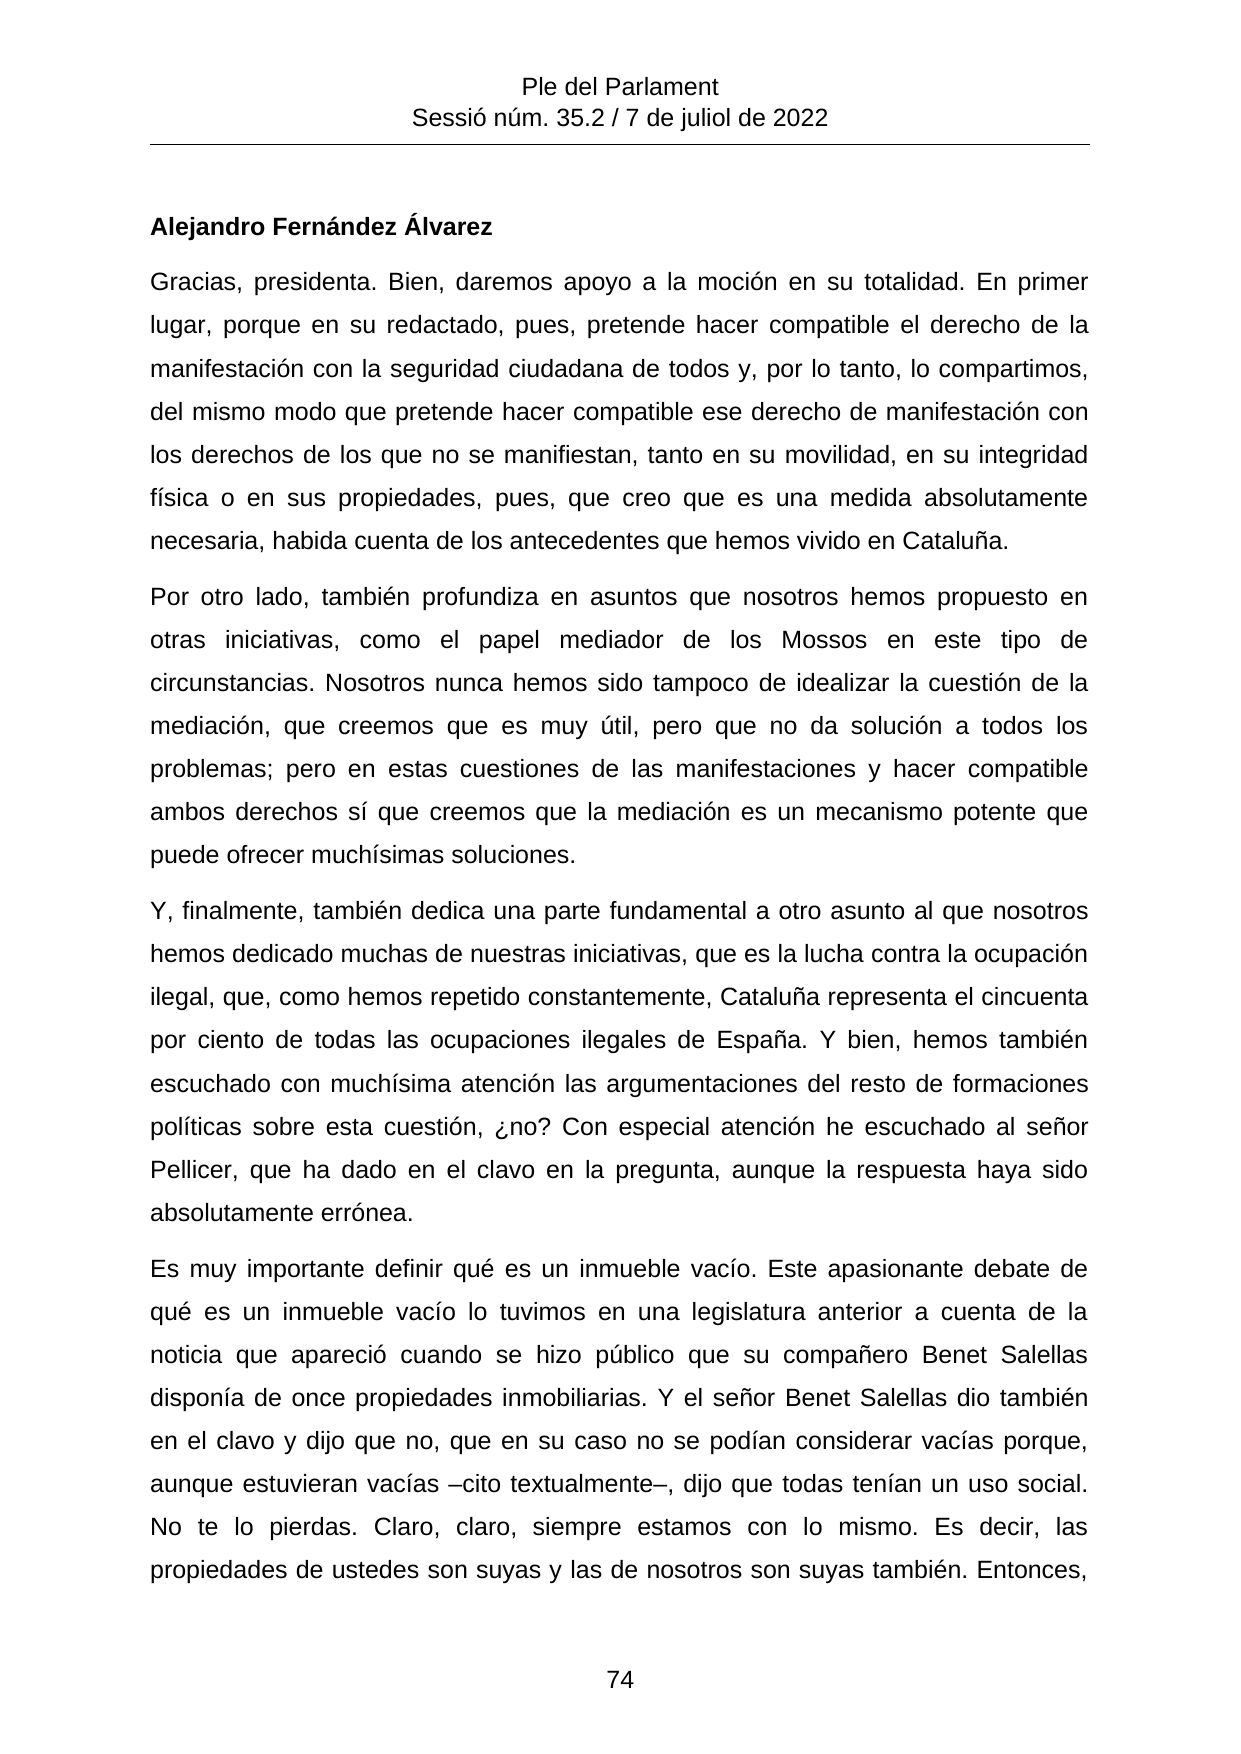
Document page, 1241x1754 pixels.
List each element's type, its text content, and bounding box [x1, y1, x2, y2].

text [150, 1254, 1090, 1584]
text Por otro lado, también profundiza en asuntos que nosotros hemos propuesto en otras iniciativas, como el papel mediador de los Mossos en este tipo de circunstancias. Nosotros nunca hemos sido tampoco de idealizar la cuestión de la mediación, que creemos que es muy útil, pero que no da solución a todos los problemas; pero en estas cuestiones de las manifestaciones y hacer compatible ambos derechos sí que creemos que la mediación es un mecanismo potente que puede ofrecer muchísimas soluciones. [150, 582, 1090, 869]
text Gracias, presidenta. Bien, daremos apoyo a la moción en su totalidad. En primer lugar, porque en su redactado, pues, pretende hacer compatible el derecho de la manifestación con la seguridad ciudadana de todos y, por lo tanto, lo compartimos, del mismo modo que pretende hacer compatible ese derecho de manifestación con los derechos de los que no se manifiestan, tanto en su movilidad, en su integridad física o en sus propiedades, pues, que creo que es una medida absolutamente necesaria, habida cuenta de los antecedentes que hemos vivido en Cataluña. [150, 267, 1090, 555]
text Y, finalmente, también dedica una parte fundamental a otro asunto al que nosotros hemos dedicado muchas de nuestras iniciativas, que es la lucha contra la ocupación ilegal, que, como hemos repetido constantemente, Cataluña representa el cincuenta por ciento de todas las ocupaciones ilegales de España. Y bien, hemos también escuchado con muchísima atención las argumentaciones del resto de formaciones políticas sobre esta cuestión, ¿no? Con especial atención he escuchado al señor Pellicer, que ha dado en el clavo en la pregunta, aunque la respuesta haya sido absolutamente errónea. [150, 896, 1090, 1227]
text Alejandro Fernández Álvarez [150, 212, 1090, 241]
